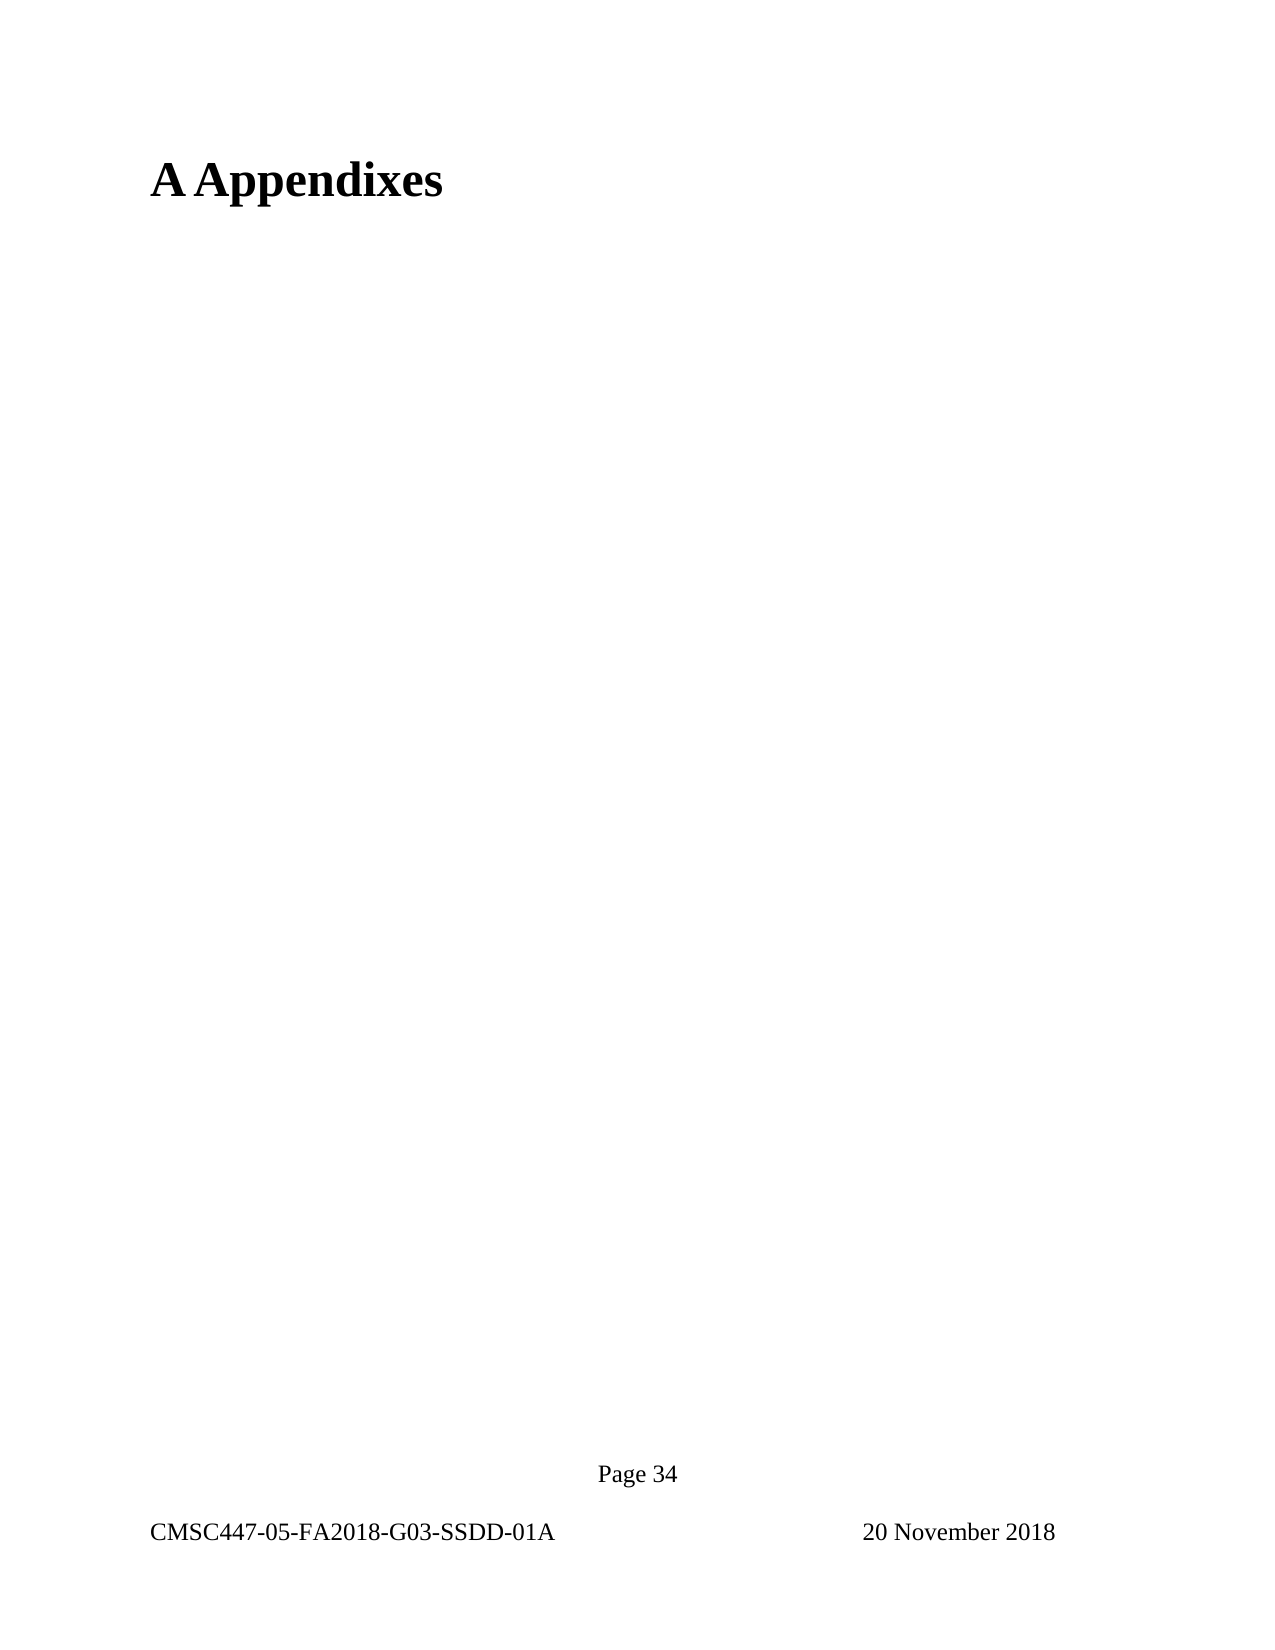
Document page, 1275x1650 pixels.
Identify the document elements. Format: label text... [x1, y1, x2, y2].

text A Appendixes [150, 150, 1125, 207]
